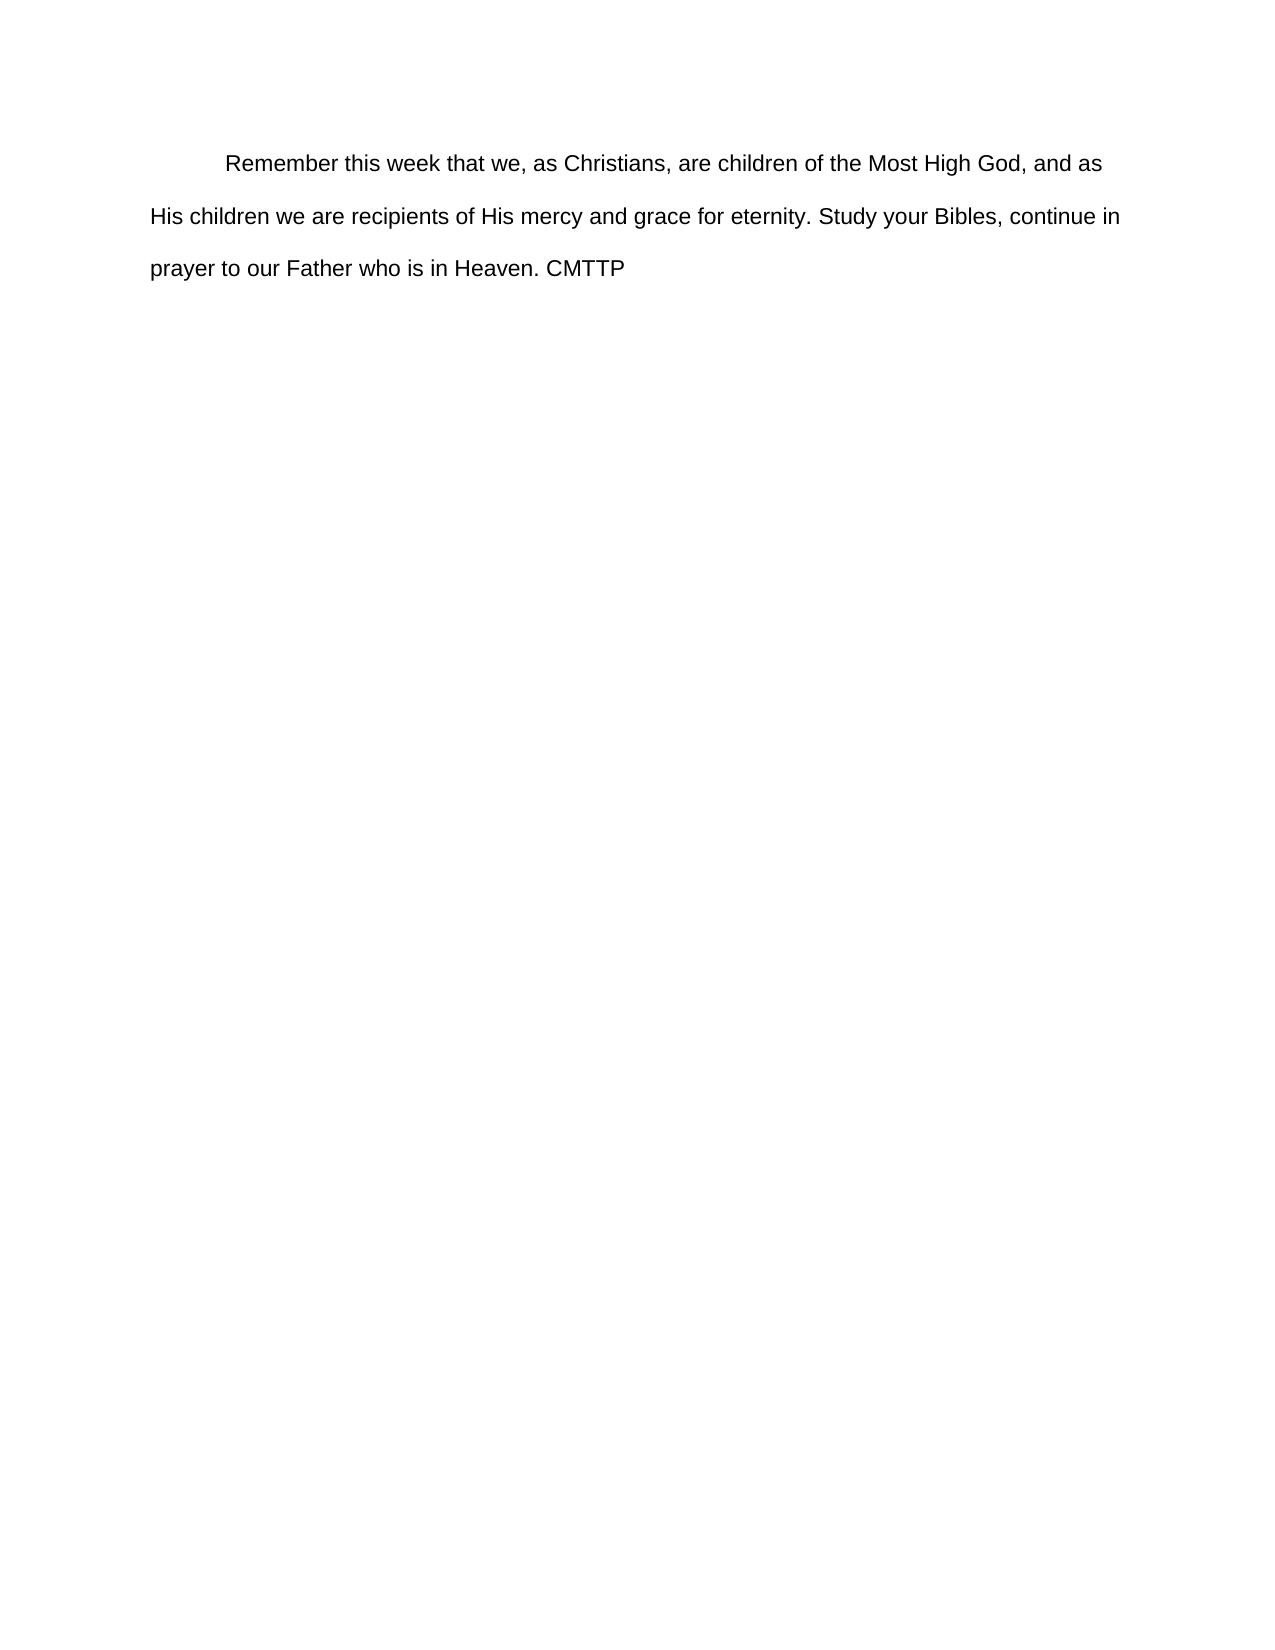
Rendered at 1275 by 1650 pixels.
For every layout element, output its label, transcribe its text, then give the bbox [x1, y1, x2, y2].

text Remember this week that we, as Christians, are children of the Most High God, and as His children we are recipients of His mercy and grace for eternity. Study your Bibles, continue in prayer to our Father who is in Heaven. CMTTP [150, 150, 1125, 282]
